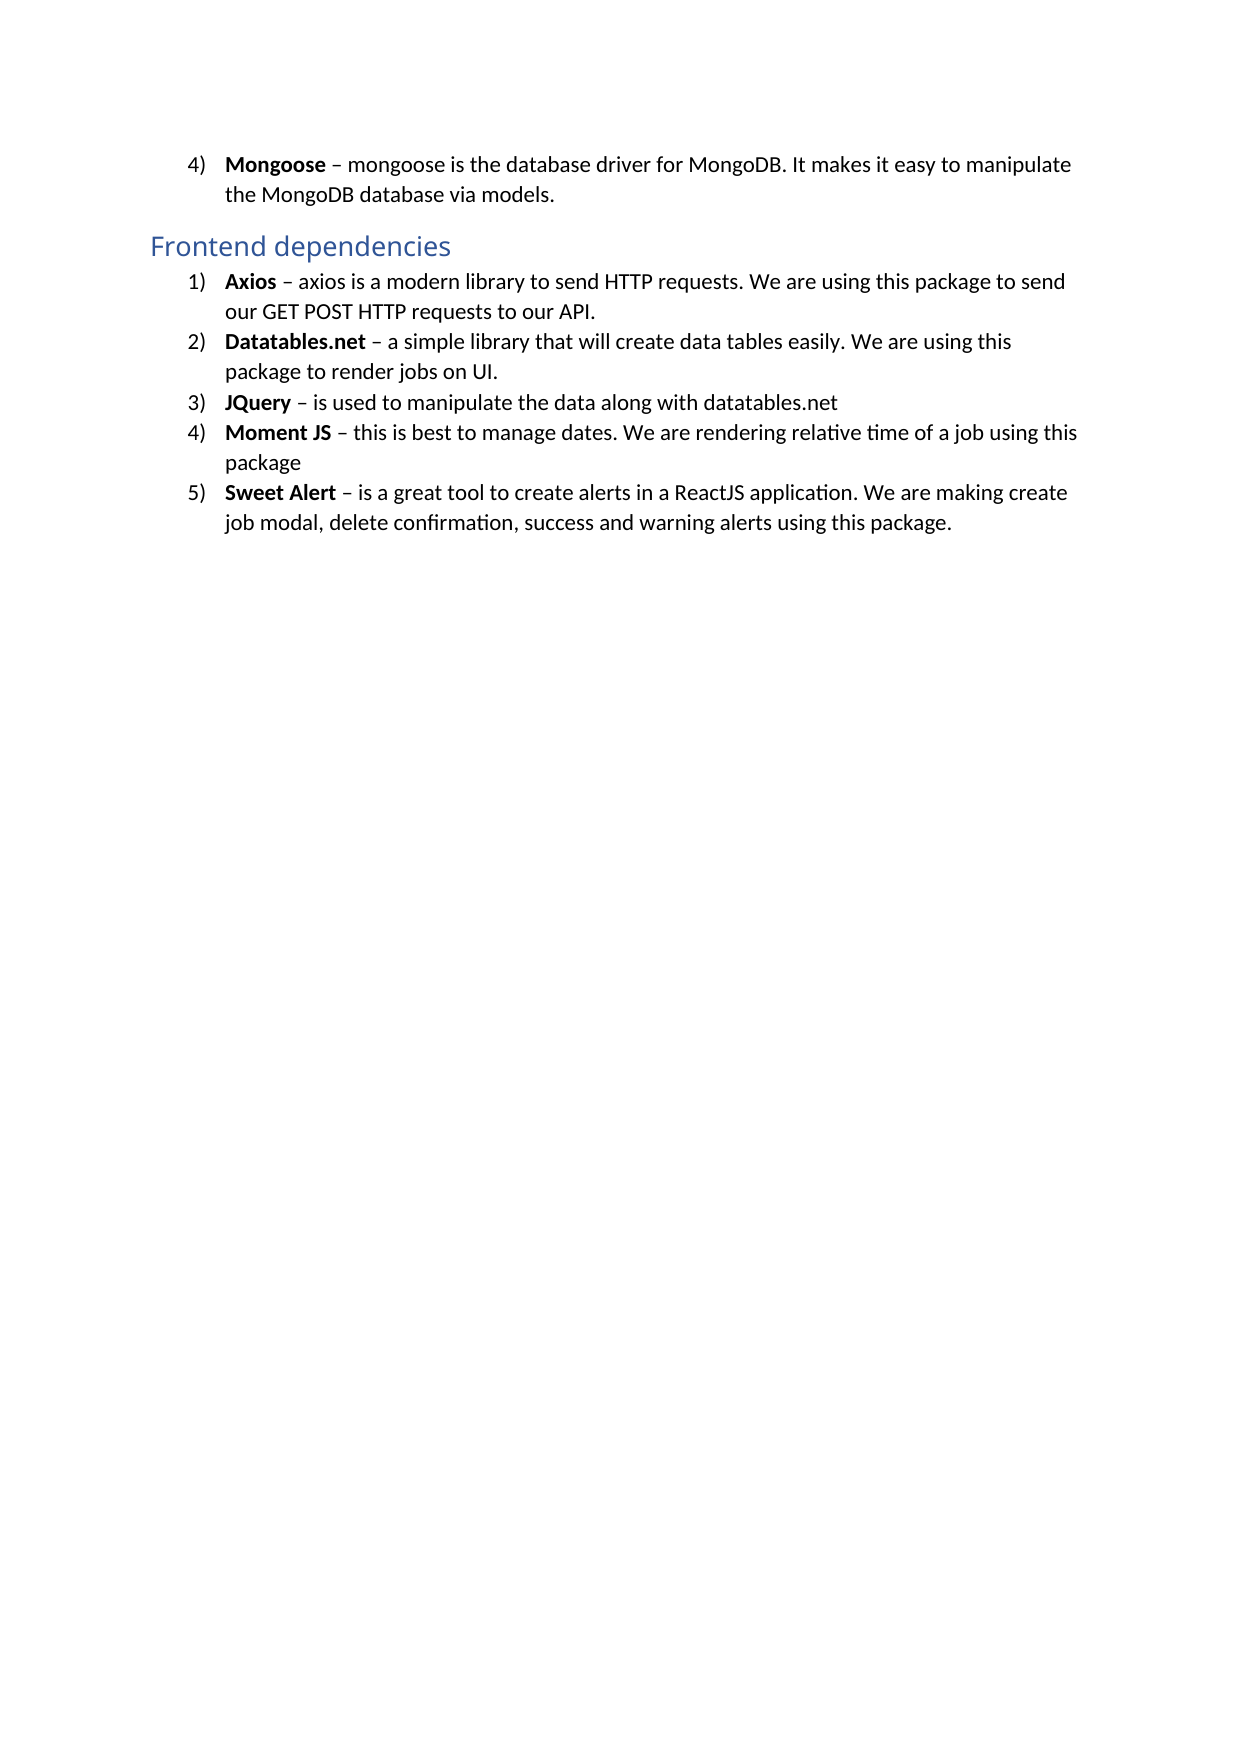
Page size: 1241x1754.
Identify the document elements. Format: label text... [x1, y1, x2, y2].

list Mongoose – mongoose is the database driver for MongoDB. It makes it easy to manipulate the MongoDB database via models. [187, 150, 1090, 208]
list Axios – axios is a modern library to send HTTP requests. We are using this package to send our GET POST HTTP requests to our API. [187, 267, 1090, 325]
list JQuery – is used to manipulate the data along with datatables.net [187, 388, 1090, 416]
list Datatables.net – a simple library that will create data tables easily. We are using this package to render jobs on UI. [187, 327, 1090, 386]
list Sweet Alert – is a great tool to create alerts in a ReactJS application. We are making create job modal, delete confirmation, success and warning alerts using this package. [187, 478, 1090, 537]
subtitle Frontend dependencies [150, 227, 1090, 264]
list Moment JS – this is best to manage dates. We are rendering relative time of a job using this package [187, 418, 1090, 476]
